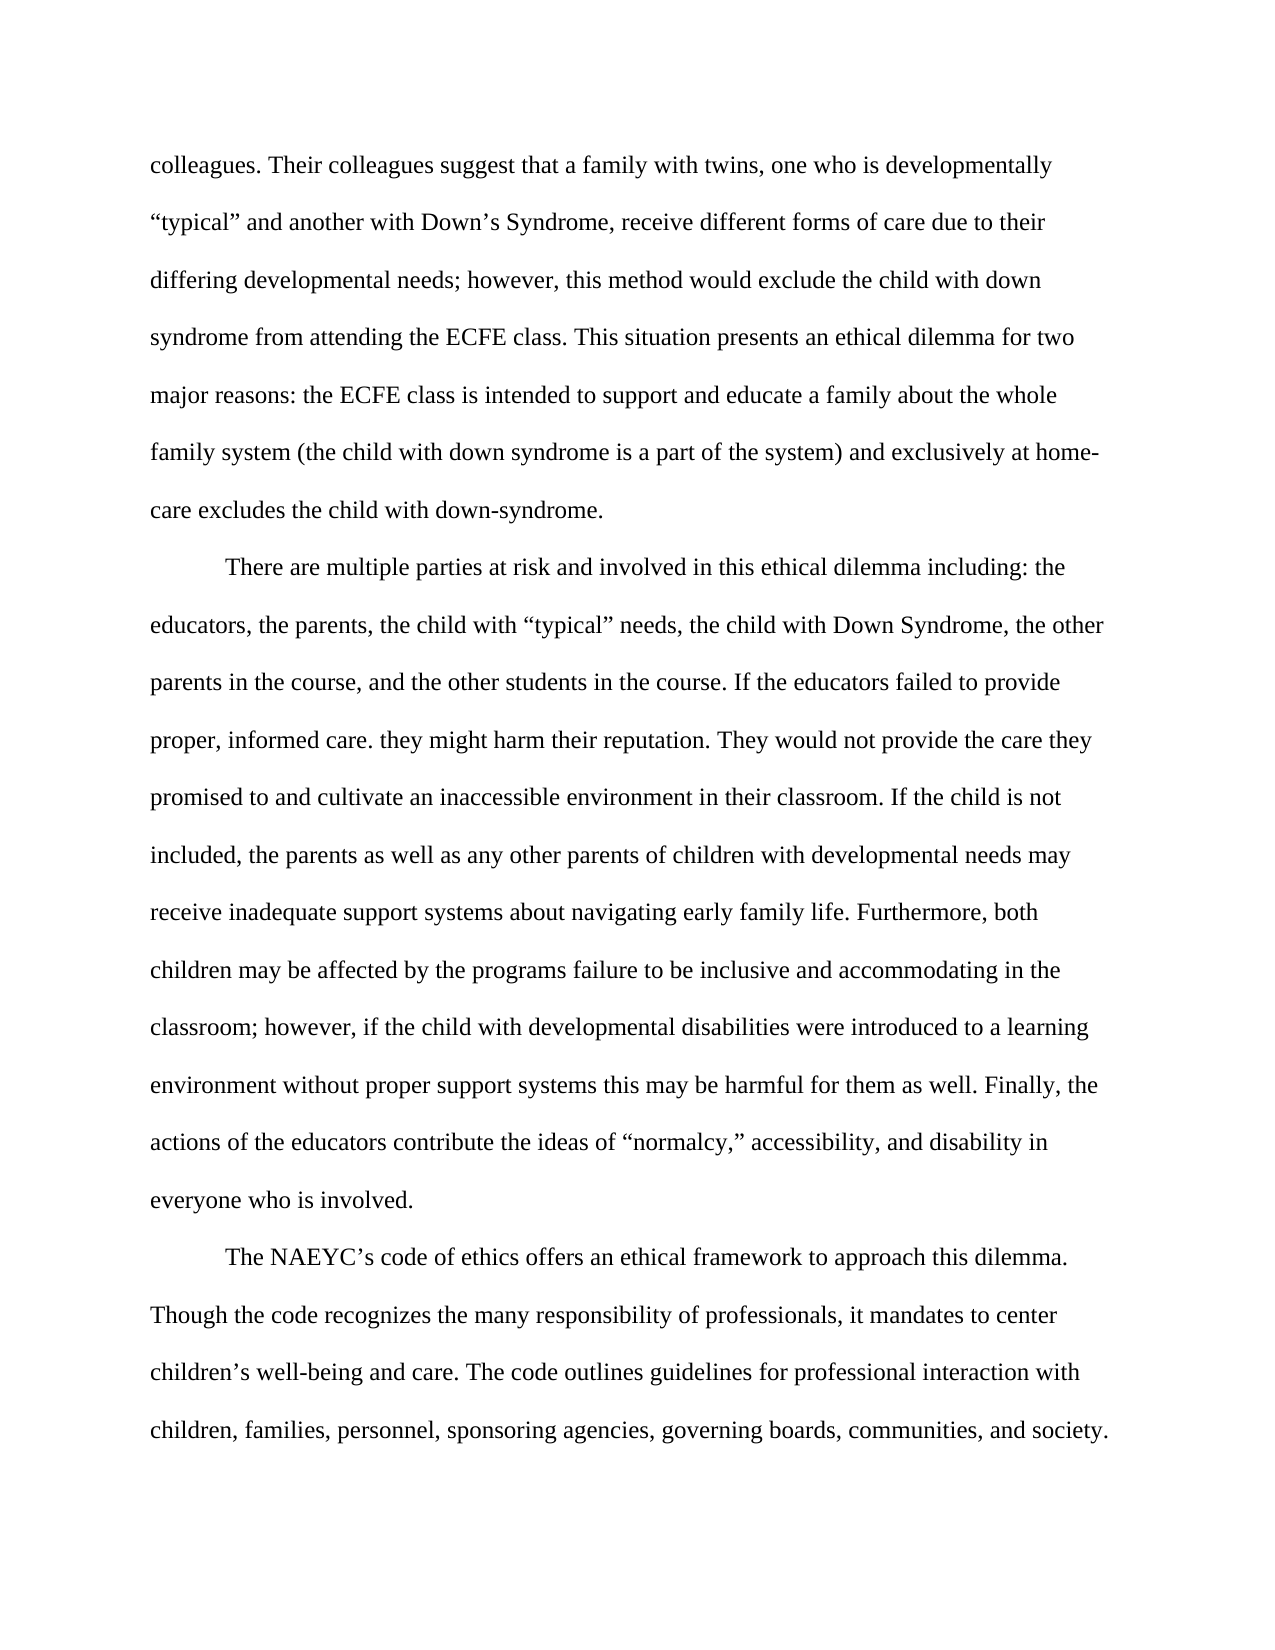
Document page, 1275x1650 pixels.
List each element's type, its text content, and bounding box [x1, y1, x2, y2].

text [150, 1242, 1125, 1444]
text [150, 150, 1125, 524]
text There are multiple parties at risk and involved in this ethical dilemma including: the educators, the parents, the child with “typical” needs, the child with Down Syndrome, the other parents in the course, and the other students in the course. If the educators failed to provide proper, informed care. they might harm their reputation. They would not provide the care they promised to and cultivate an inaccessible environment in their classroom. If the child is not included, the parents as well as any other parents of children with developmental needs may receive inadequate support systems about navigating early family life. Furthermore, both children may be affected by the programs failure to be inclusive and accommodating in the classroom; however, if the child with developmental disabilities were introduced to a learning environment without proper support systems this may be harmful for them as well. Finally, the actions of the educators contribute the ideas of “normalcy,” accessibility, and disability in everyone who is involved. [150, 552, 1125, 1214]
